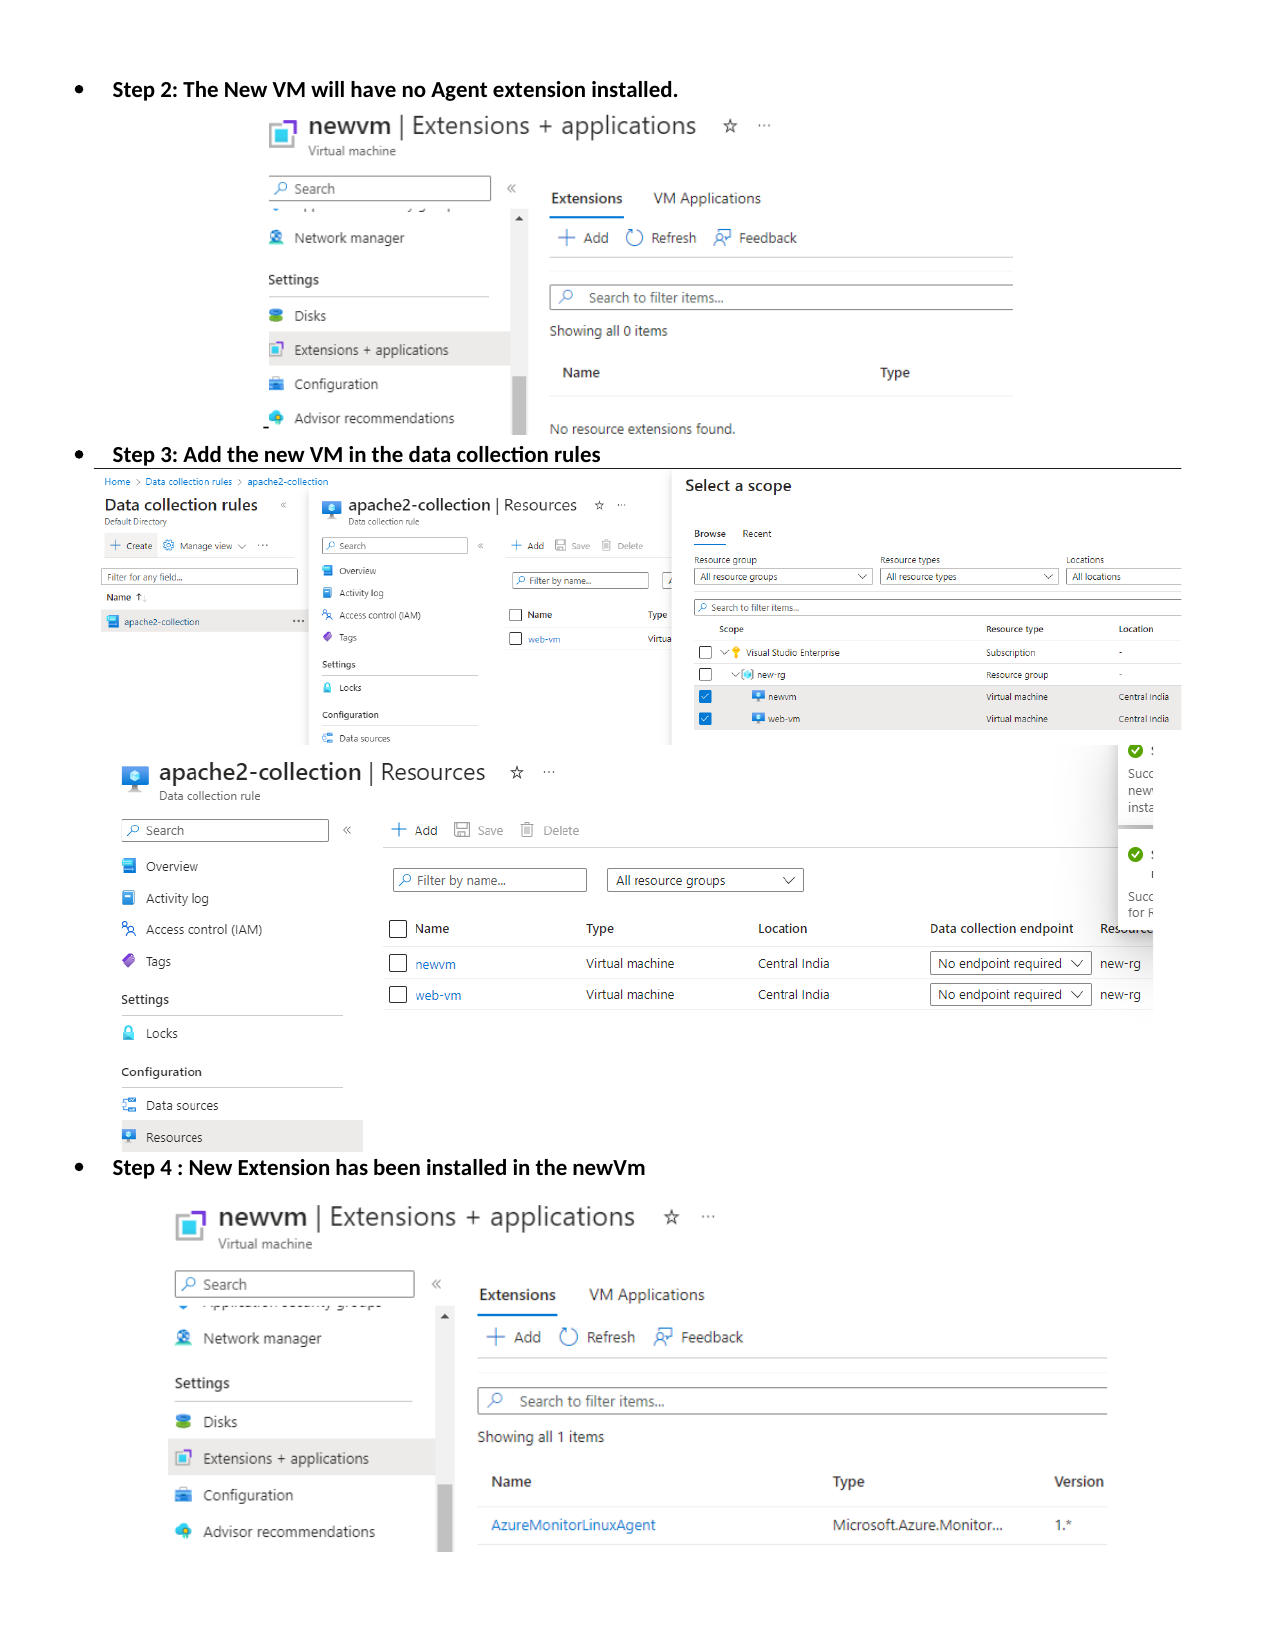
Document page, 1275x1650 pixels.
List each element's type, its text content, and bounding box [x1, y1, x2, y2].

list Step 2: The New VM will have no Agent extension installed. [75, 75, 1200, 103]
picture [269, 103, 1013, 435]
list Step 4 : New Extension has been installed in the newVm [75, 1153, 1200, 1181]
picture [93, 468, 1182, 1153]
list Step 3: Add the new VM in the data collection rules [75, 440, 1200, 468]
picture [168, 1180, 1108, 1552]
